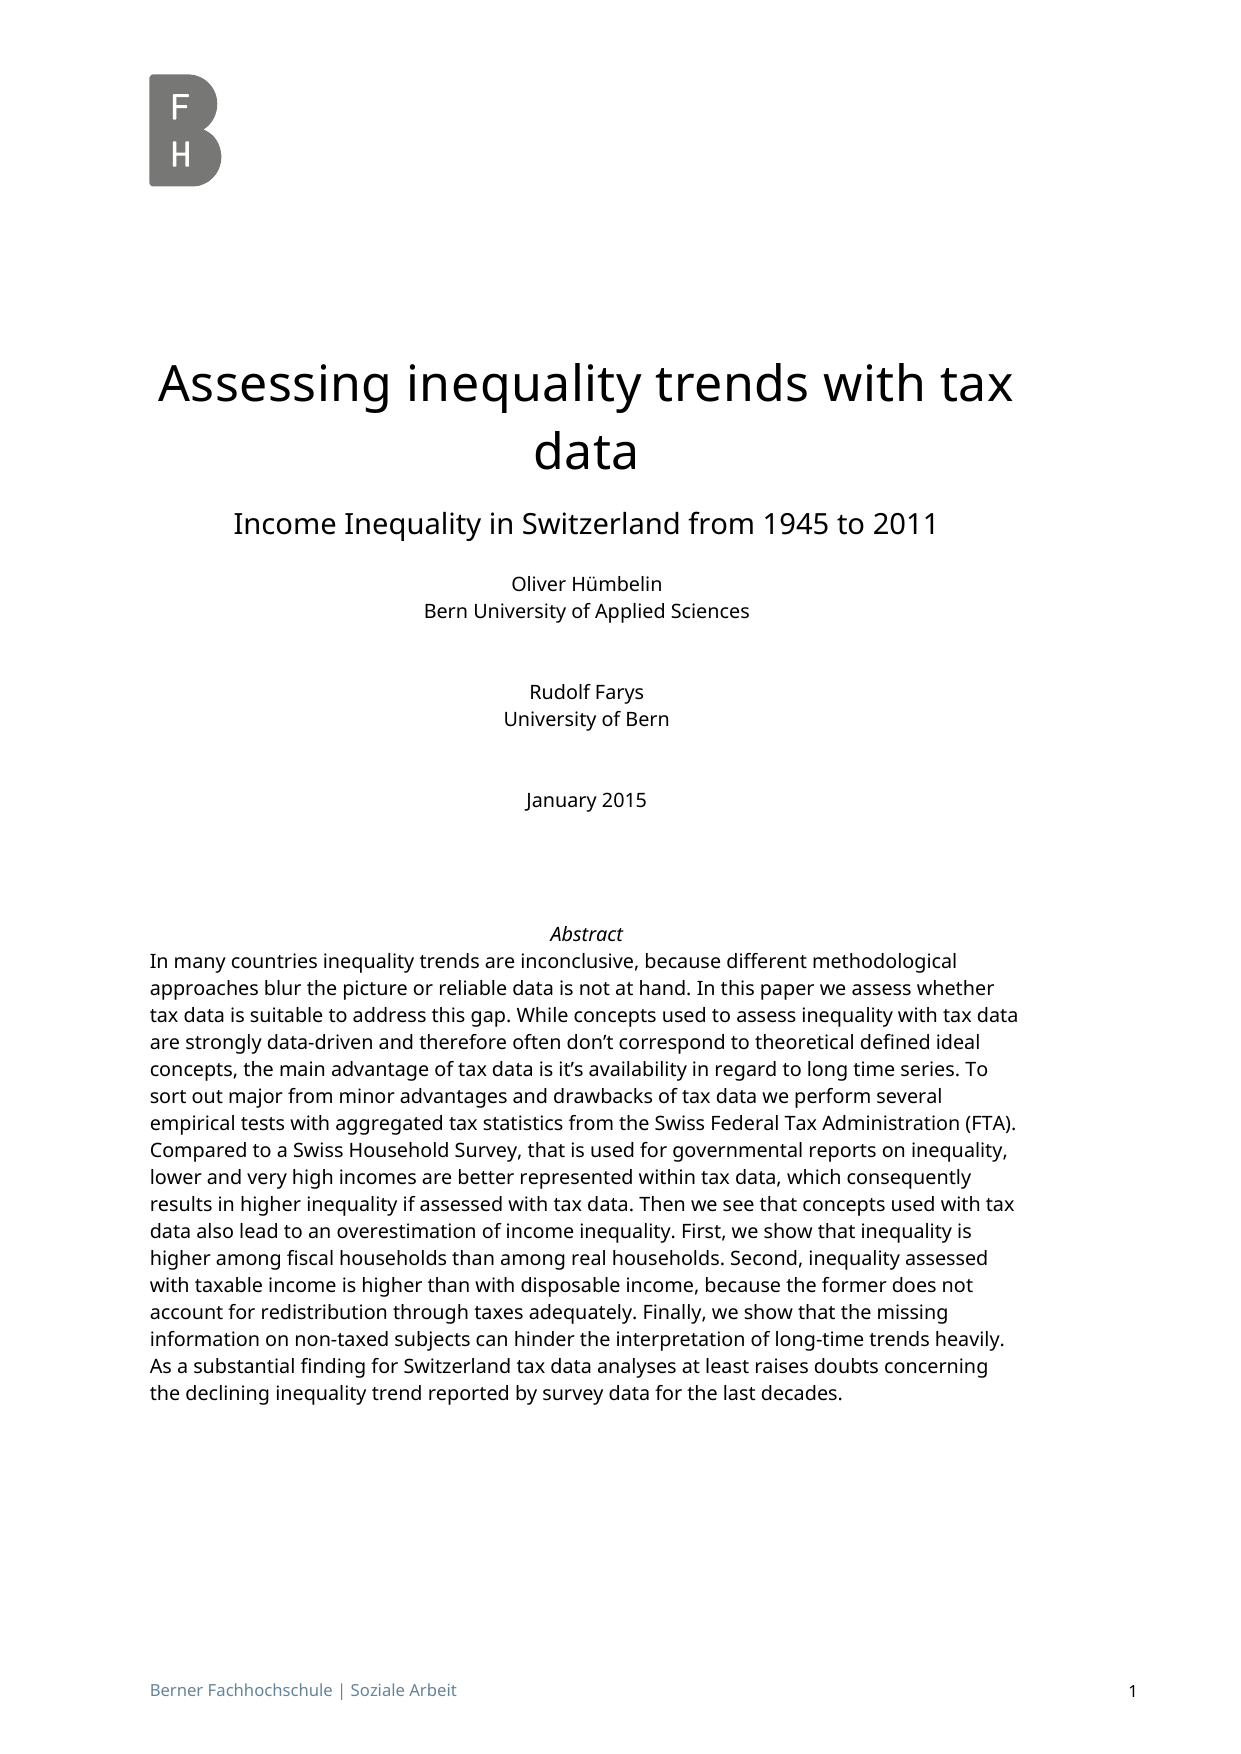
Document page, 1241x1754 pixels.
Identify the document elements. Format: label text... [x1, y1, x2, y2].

table_header Assessing inequality trends with tax data Income Inequality in Switzerland from 1945 to 2011 Oliver Hümbelin Bern University of Applied Sciences Rudolf Farys University of Bern January 2015 Abstract In many countries inequality trends are inconclusive, because different methodological approaches blur the picture or reliable data is not at hand. In this paper we assess whether tax data is suitable to address this gap. While concepts used to assess inequality with tax data are strongly data-driven and therefore often don’t correspond to theoretical defined ideal concepts, the main advantage of tax data is it’s availability in regard to long time series. To sort out major from minor advantages and drawbacks of tax data we perform several empirical tests with aggregated tax statistics from the Swiss Federal Tax Administration (FTA). Compared to a Swiss Household Survey, that is used for governmental reports on inequality, lower and very high incomes are better represented within tax data, which consequently results in higher inequality if assessed with tax data. Then we see that concepts used with tax data also lead to an overestimation of income inequality. First, we show that inequality is higher among fiscal households than among real households. Second, inequality assessed with taxable income is higher than with disposable income, because the former does not account for redistribution through taxes adequately. Finally, we show that the missing information on non-taxed subjects can hinder the interpretation of long-time trends heavily. As a substantial finding for Switzerland tax data analyses at least raises doubts concerning the declining inequality trend reported by survey data for the last decades. [150, 318, 1024, 1568]
